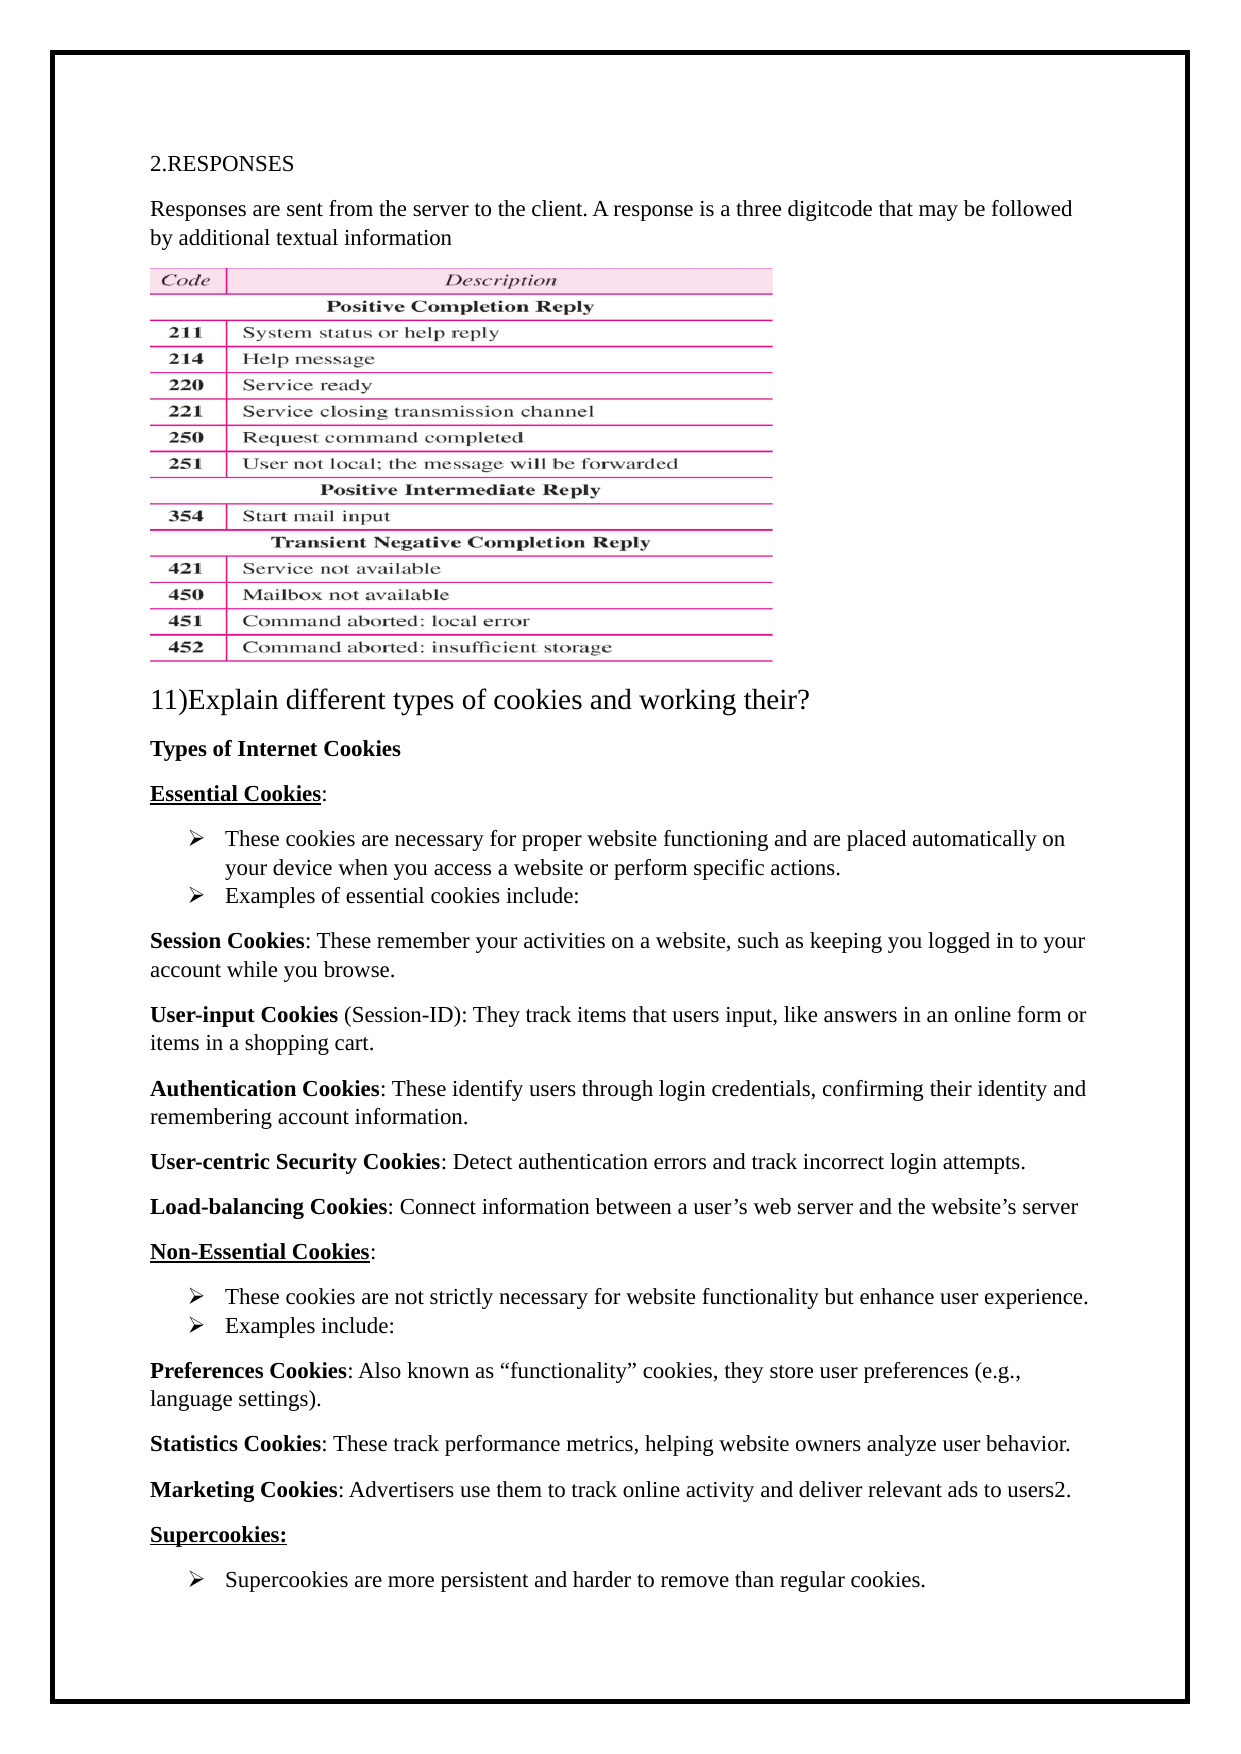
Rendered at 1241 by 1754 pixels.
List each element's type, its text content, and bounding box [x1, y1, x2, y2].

list These cookies are not strictly necessary for website functionality but enhance user experience. [187, 1283, 1090, 1310]
list Supercookies are more persistent and harder to remove than regular cookies. [187, 1566, 1090, 1592]
list Examples of essential cookies include: [187, 882, 1090, 909]
picture [150, 268, 773, 664]
text Supercookies: [150, 1521, 1090, 1547]
text Session Cookies: These remember your activities on a website, such as keeping you logged in to your account while you browse. [150, 927, 1090, 982]
text Essential Cookies: [150, 780, 1090, 807]
list These cookies are necessary for proper website functioning and are placed automatically on your device when you access a website or perform specific actions. [187, 826, 1090, 880]
text Types of Internet Cookies [150, 735, 1090, 762]
text User-input Cookies (Session-ID): They track items that users input, like answers in an online form or items in a shopping cart. [150, 1001, 1090, 1056]
text User-centric Security Cookies: Detect authentication errors and track incorrect login attempts. [150, 1148, 1090, 1174]
text Statistics Cookies: These track performance metrics, helping website owners analyze user behavior. [150, 1431, 1090, 1457]
text Non-Essential Cookies: [150, 1238, 1090, 1265]
text Responses are sent from the server to the client. A response is a three digitcode that may be followed by additional textual information [150, 195, 1090, 250]
text 2.RESPONSES [150, 150, 1090, 176]
text 11)Explain different types of cookies and working their? [150, 682, 1090, 716]
list Examples include: [187, 1312, 1090, 1338]
text Authentication Cookies: These identify users through login credentials, confirming their identity and remembering account information. [150, 1074, 1090, 1129]
text Load-balancing Cookies: Connect information between a user’s web server and the website’s server [150, 1193, 1090, 1219]
text Preferences Cookies: Also known as “functionality” cookies, they store user preferences (e.g., language settings). [150, 1357, 1090, 1412]
text Marketing Cookies: Advertisers use them to track online activity and deliver relevant ads to users2. [150, 1476, 1090, 1502]
